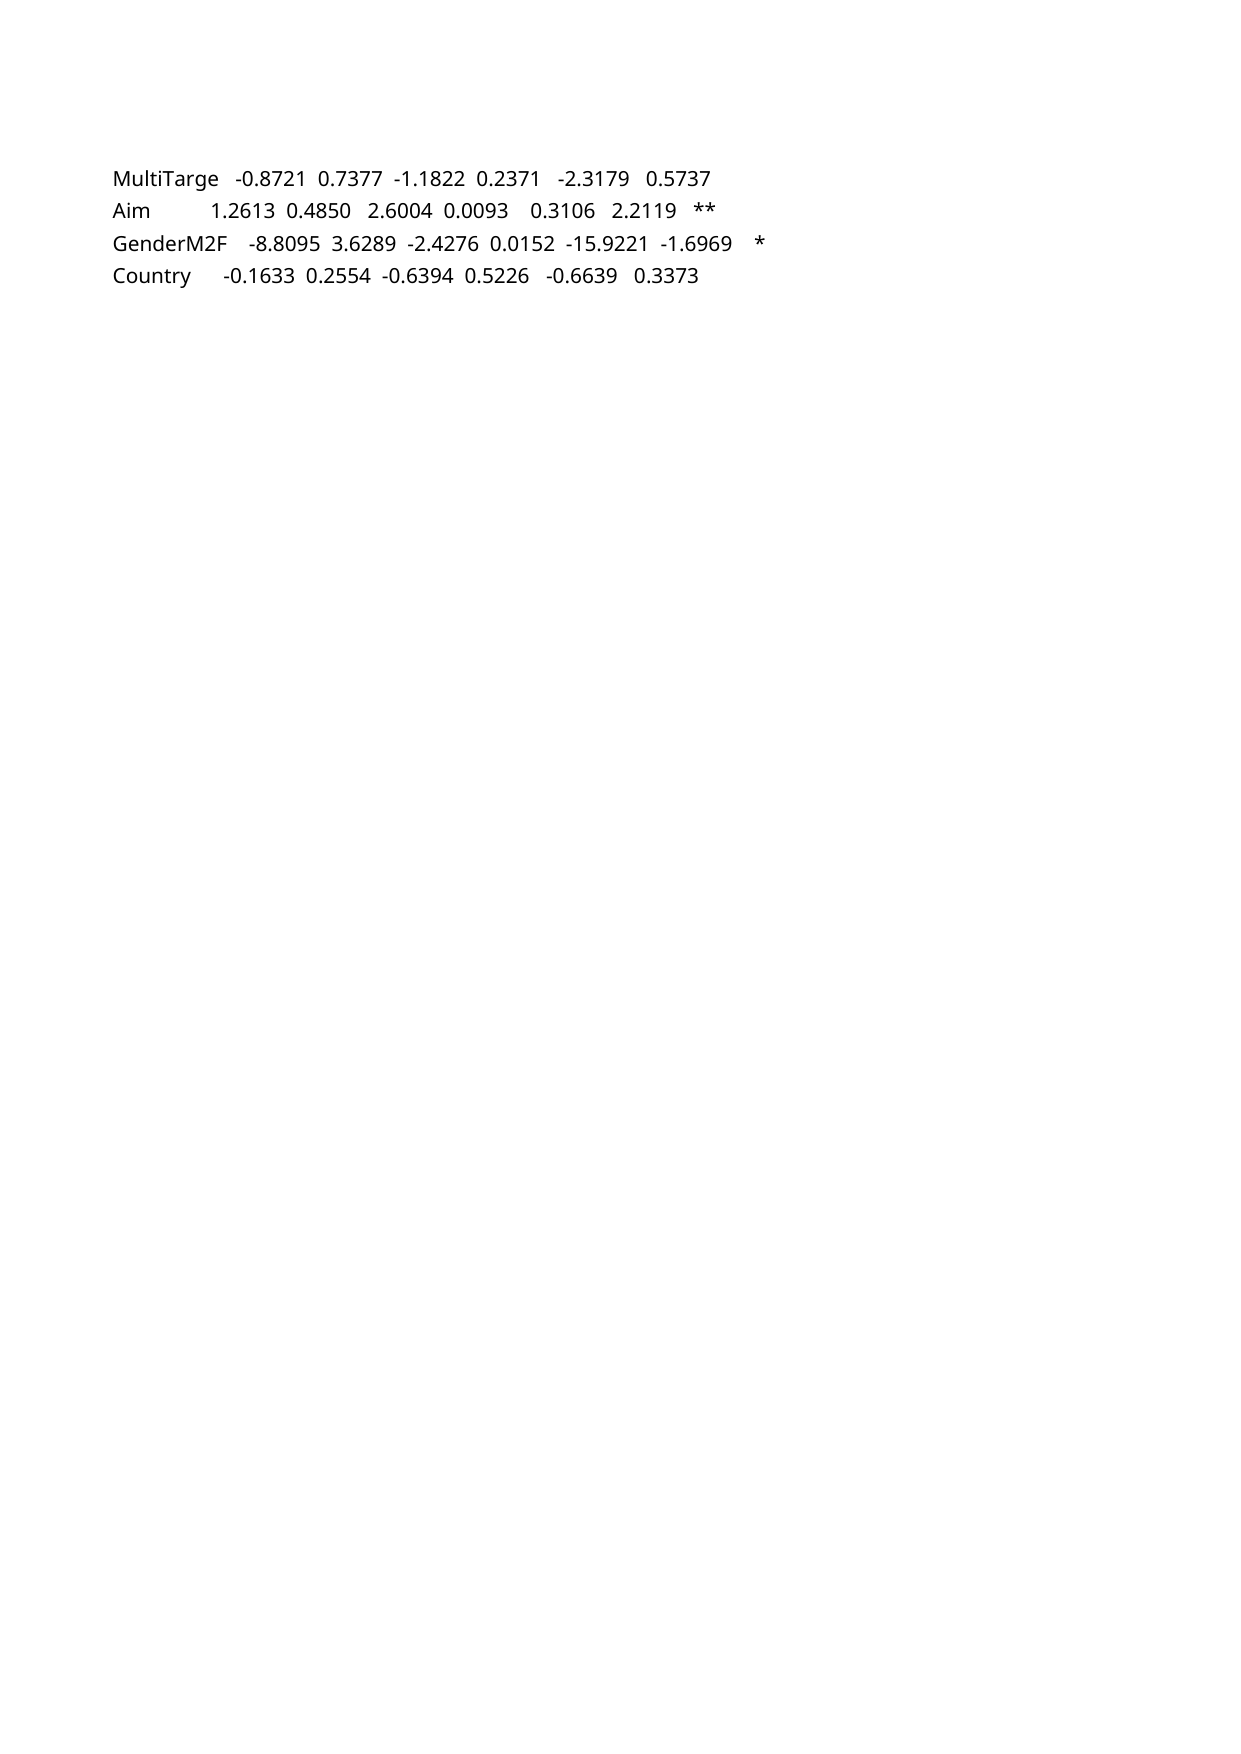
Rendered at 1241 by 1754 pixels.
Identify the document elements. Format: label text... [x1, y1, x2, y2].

text MultiTarge -0.8721 0.7377 -1.1822 0.2371 -2.3179 0.5737 [112, 162, 1128, 194]
text Aim 1.2613 0.4850 2.6004 0.0093 0.3106 2.2119 ** [112, 194, 1128, 227]
text GenderM2F -8.8095 3.6289 -2.4276 0.0152 -15.9221 -1.6969 * [112, 227, 1128, 259]
text Country -0.1633 0.2554 -0.6394 0.5226 -0.6639 0.3373 [112, 259, 1128, 292]
